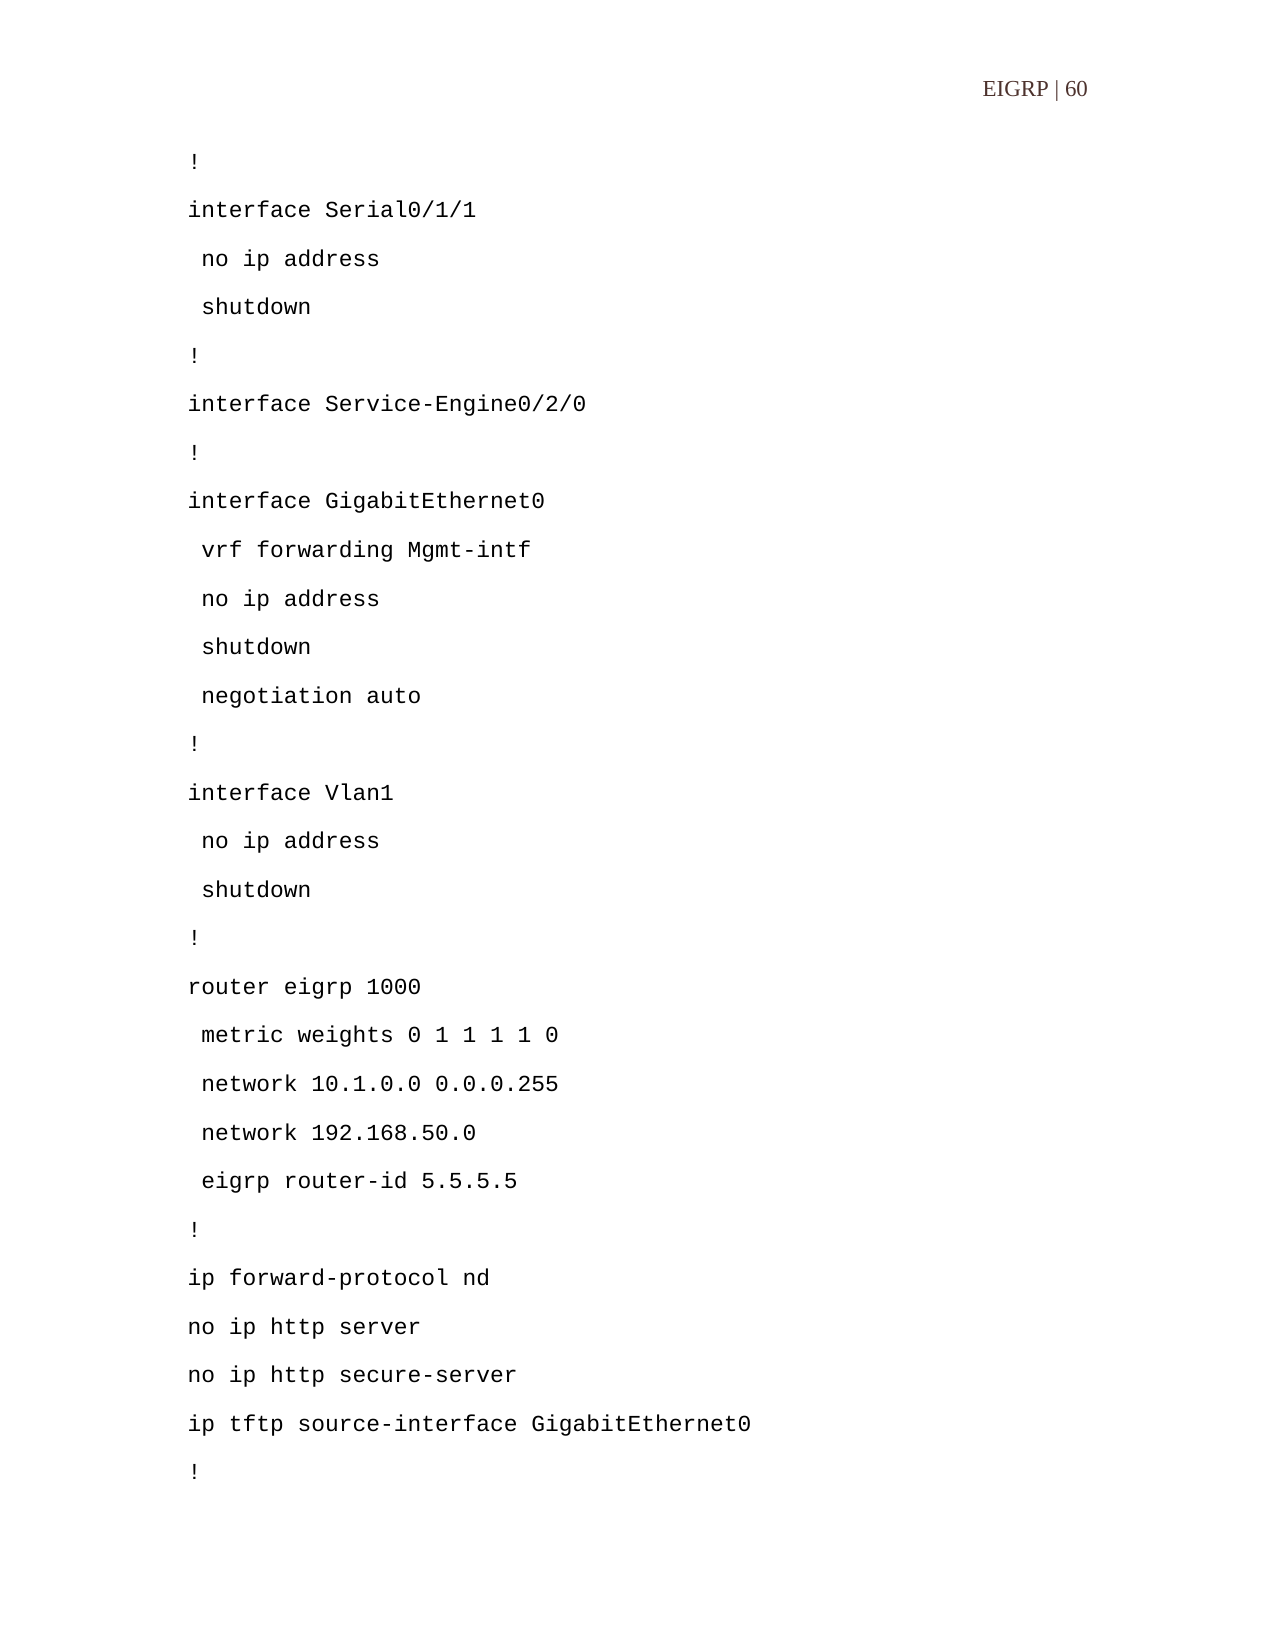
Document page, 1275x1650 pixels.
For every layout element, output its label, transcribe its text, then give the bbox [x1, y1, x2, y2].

text network 192.168.50.0 [187, 1121, 1087, 1147]
text interface Vlan1 [187, 781, 1087, 807]
text ! [187, 732, 1087, 758]
text no ip http server [187, 1315, 1087, 1341]
text ip tftp source-interface GigabitEthernet0 [187, 1412, 1087, 1438]
text interface GigabitEthernet0 [187, 490, 1087, 516]
text shutdown [187, 878, 1087, 904]
text no ip address [187, 587, 1087, 613]
text interface Service-Engine0/2/0 [187, 393, 1087, 419]
text ! [187, 927, 1087, 953]
text ip forward-protocol nd [187, 1266, 1087, 1292]
text network 10.1.0.0 0.0.0.255 [187, 1072, 1087, 1098]
text ! [187, 1218, 1087, 1244]
text shutdown [187, 296, 1087, 322]
text metric weights 0 1 1 1 1 0 [187, 1024, 1087, 1050]
text ! [187, 1461, 1087, 1487]
text ! [187, 441, 1087, 467]
text eigrp router-id 5.5.5.5 [187, 1169, 1087, 1195]
text vrf forwarding Mgmt-intf [187, 538, 1087, 564]
text ! [187, 150, 1087, 176]
text router eigrp 1000 [187, 975, 1087, 1001]
text no ip address [187, 829, 1087, 856]
text interface Serial0/1/1 [187, 198, 1087, 224]
text ! [187, 344, 1087, 370]
text shutdown [187, 635, 1087, 661]
text negotiation auto [187, 684, 1087, 710]
text no ip http secure-server [187, 1363, 1087, 1389]
text no ip address [187, 247, 1087, 273]
